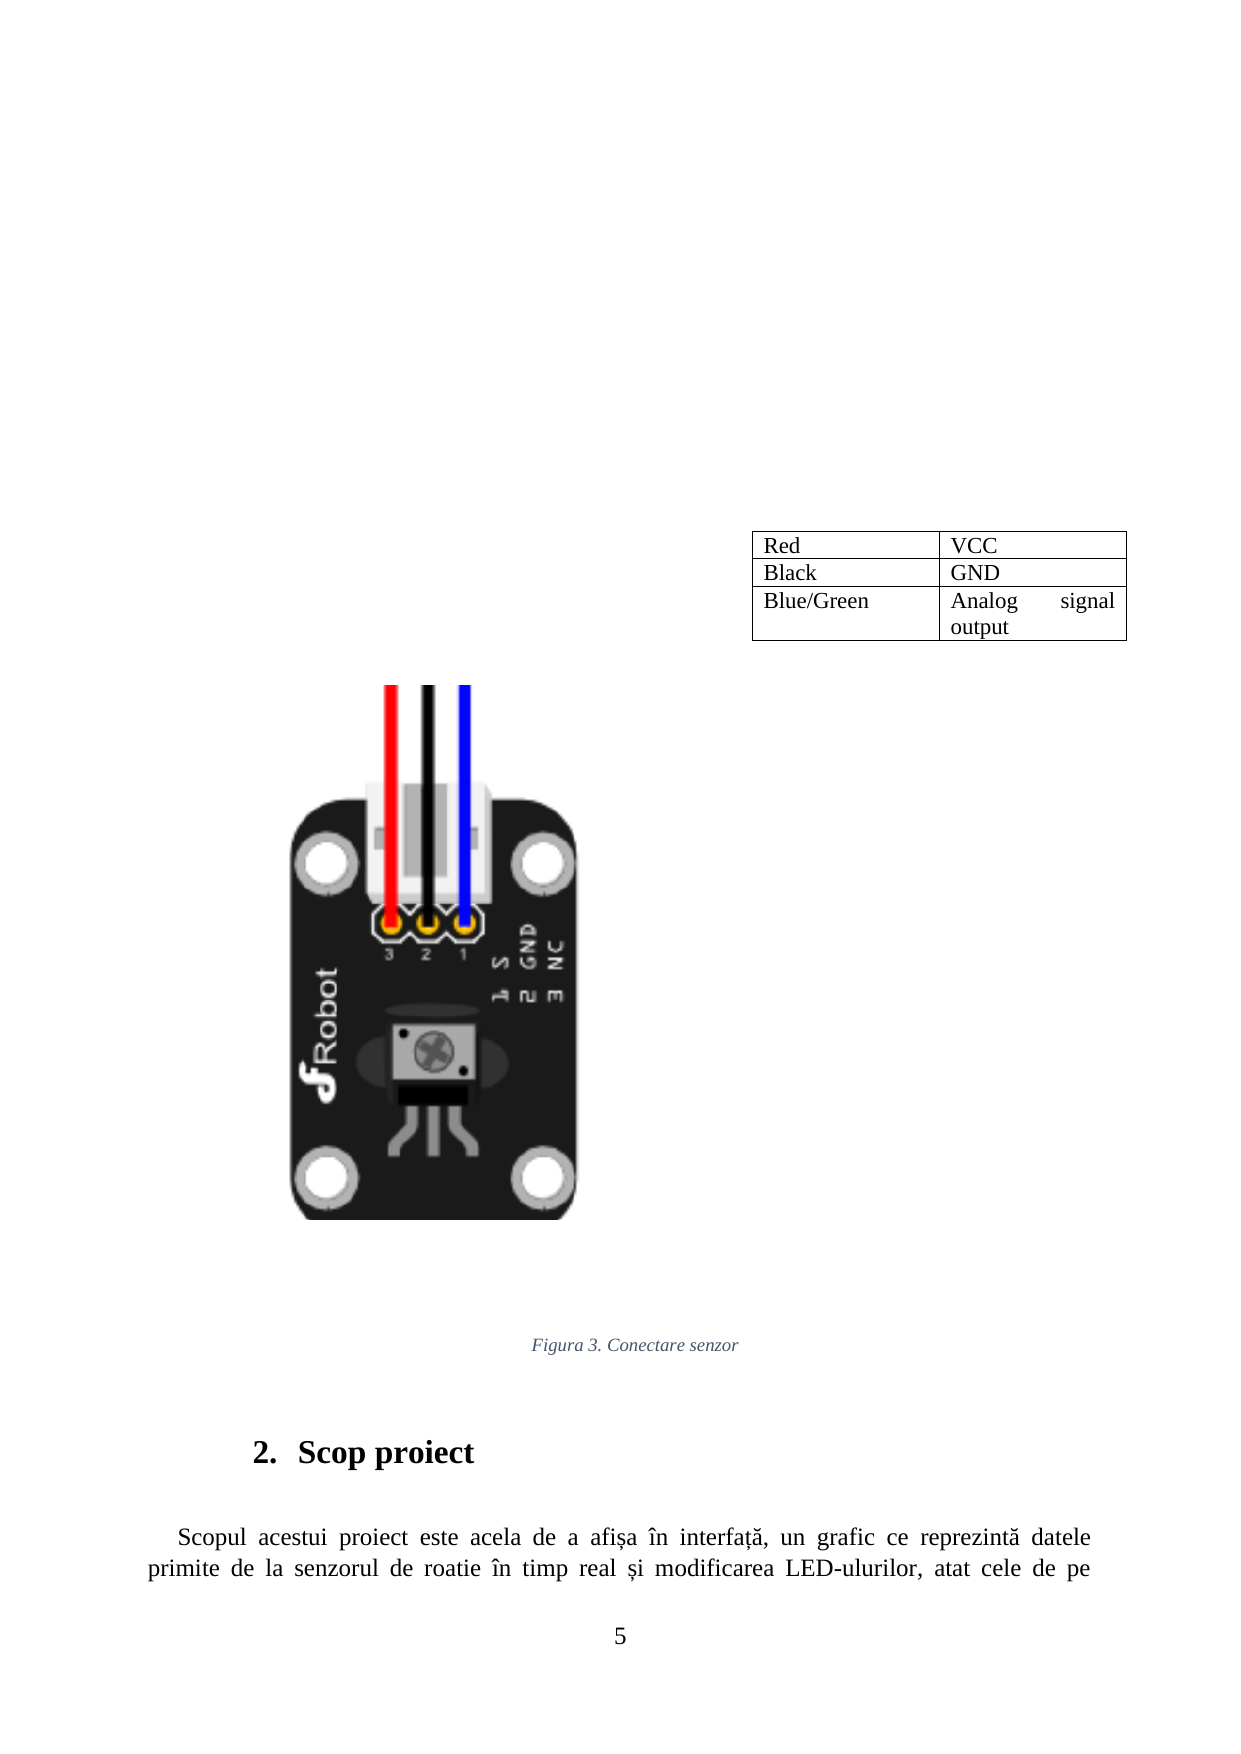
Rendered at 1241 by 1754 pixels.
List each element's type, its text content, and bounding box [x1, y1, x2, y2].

table_header VCC [940, 532, 1126, 558]
table_header Red [753, 532, 939, 558]
subtitle Scop proiect [223, 1433, 1092, 1471]
table_cell Blue/Green [753, 587, 939, 639]
table_cell GND [940, 559, 1126, 586]
table_cell Black [753, 559, 939, 586]
table_cell Analog signal output [940, 587, 1126, 639]
picture [147, 685, 668, 1220]
